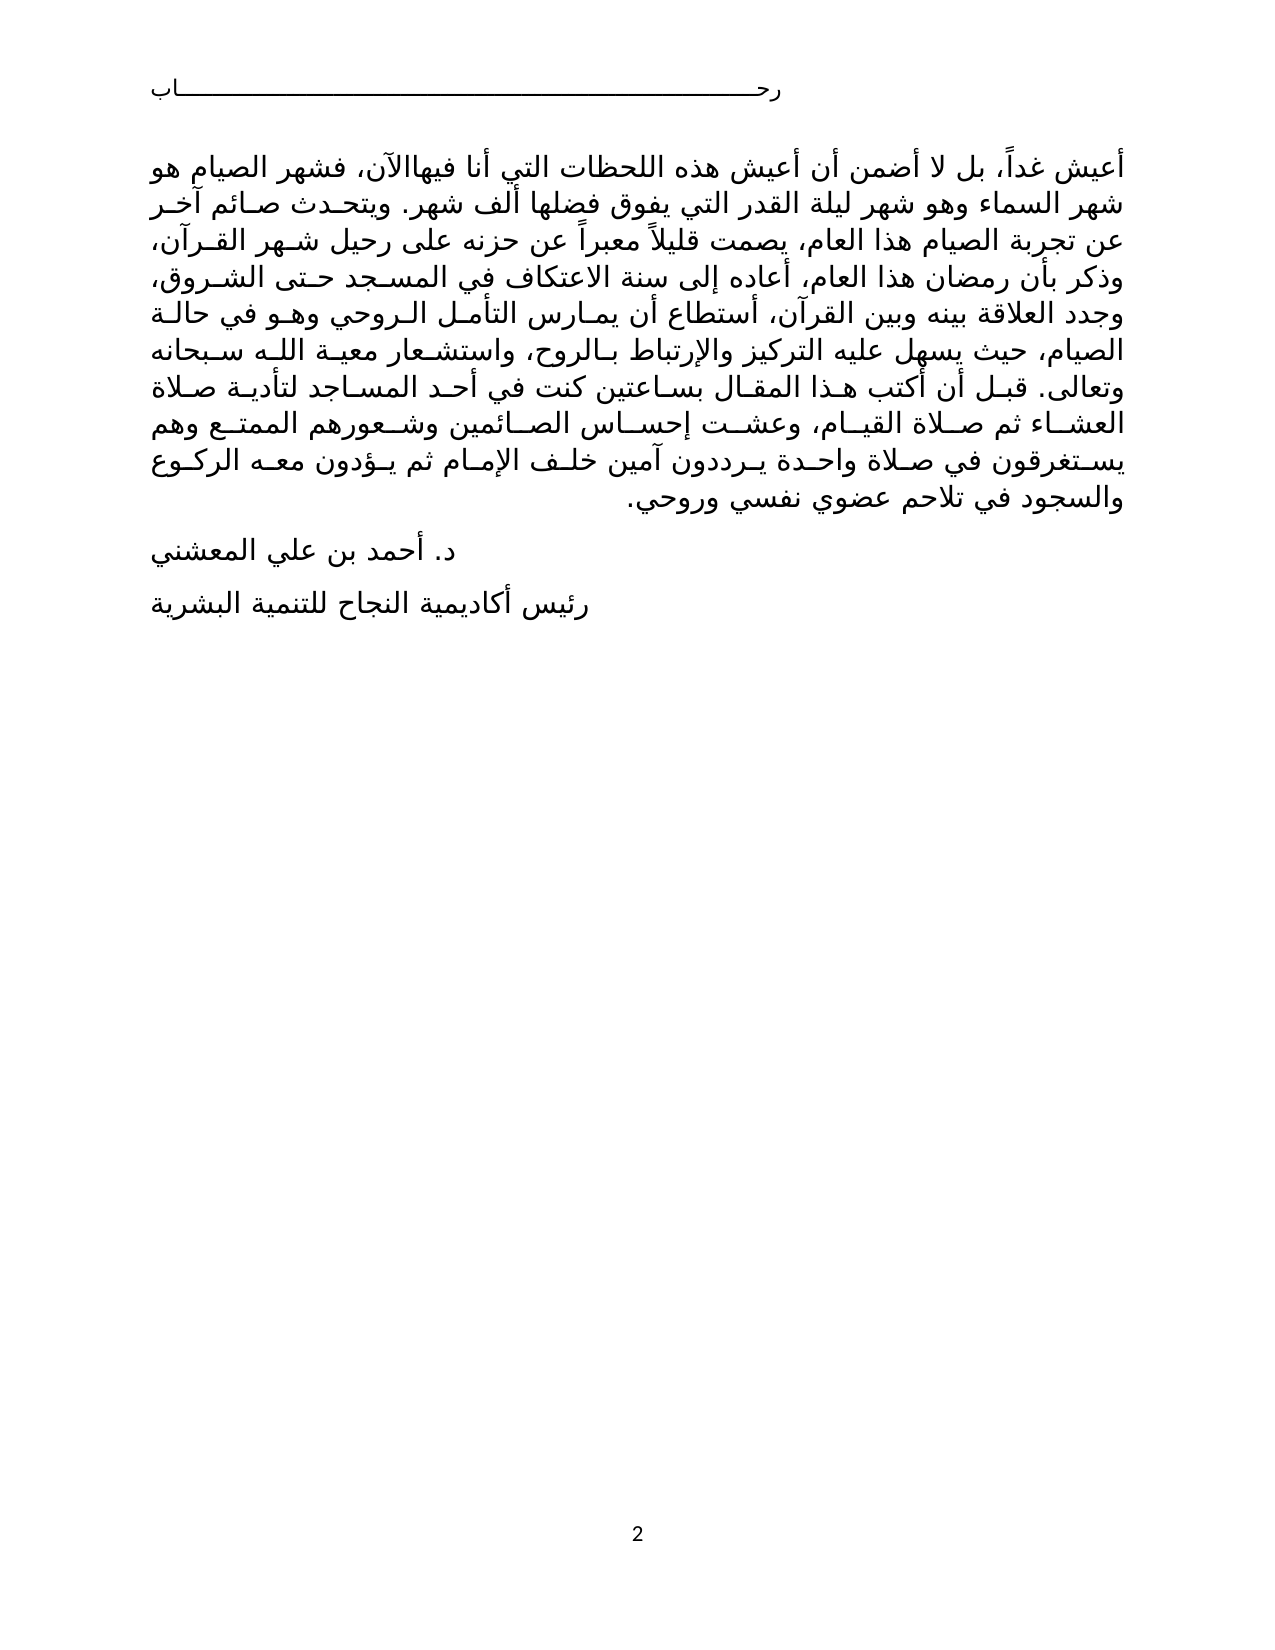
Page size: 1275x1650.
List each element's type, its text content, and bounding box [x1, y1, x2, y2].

text د. أحمد بن علي المعشني [150, 533, 1125, 567]
text رئيس أكاديمية النجاح للتنمية البشرية [150, 587, 1125, 621]
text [150, 150, 1125, 514]
